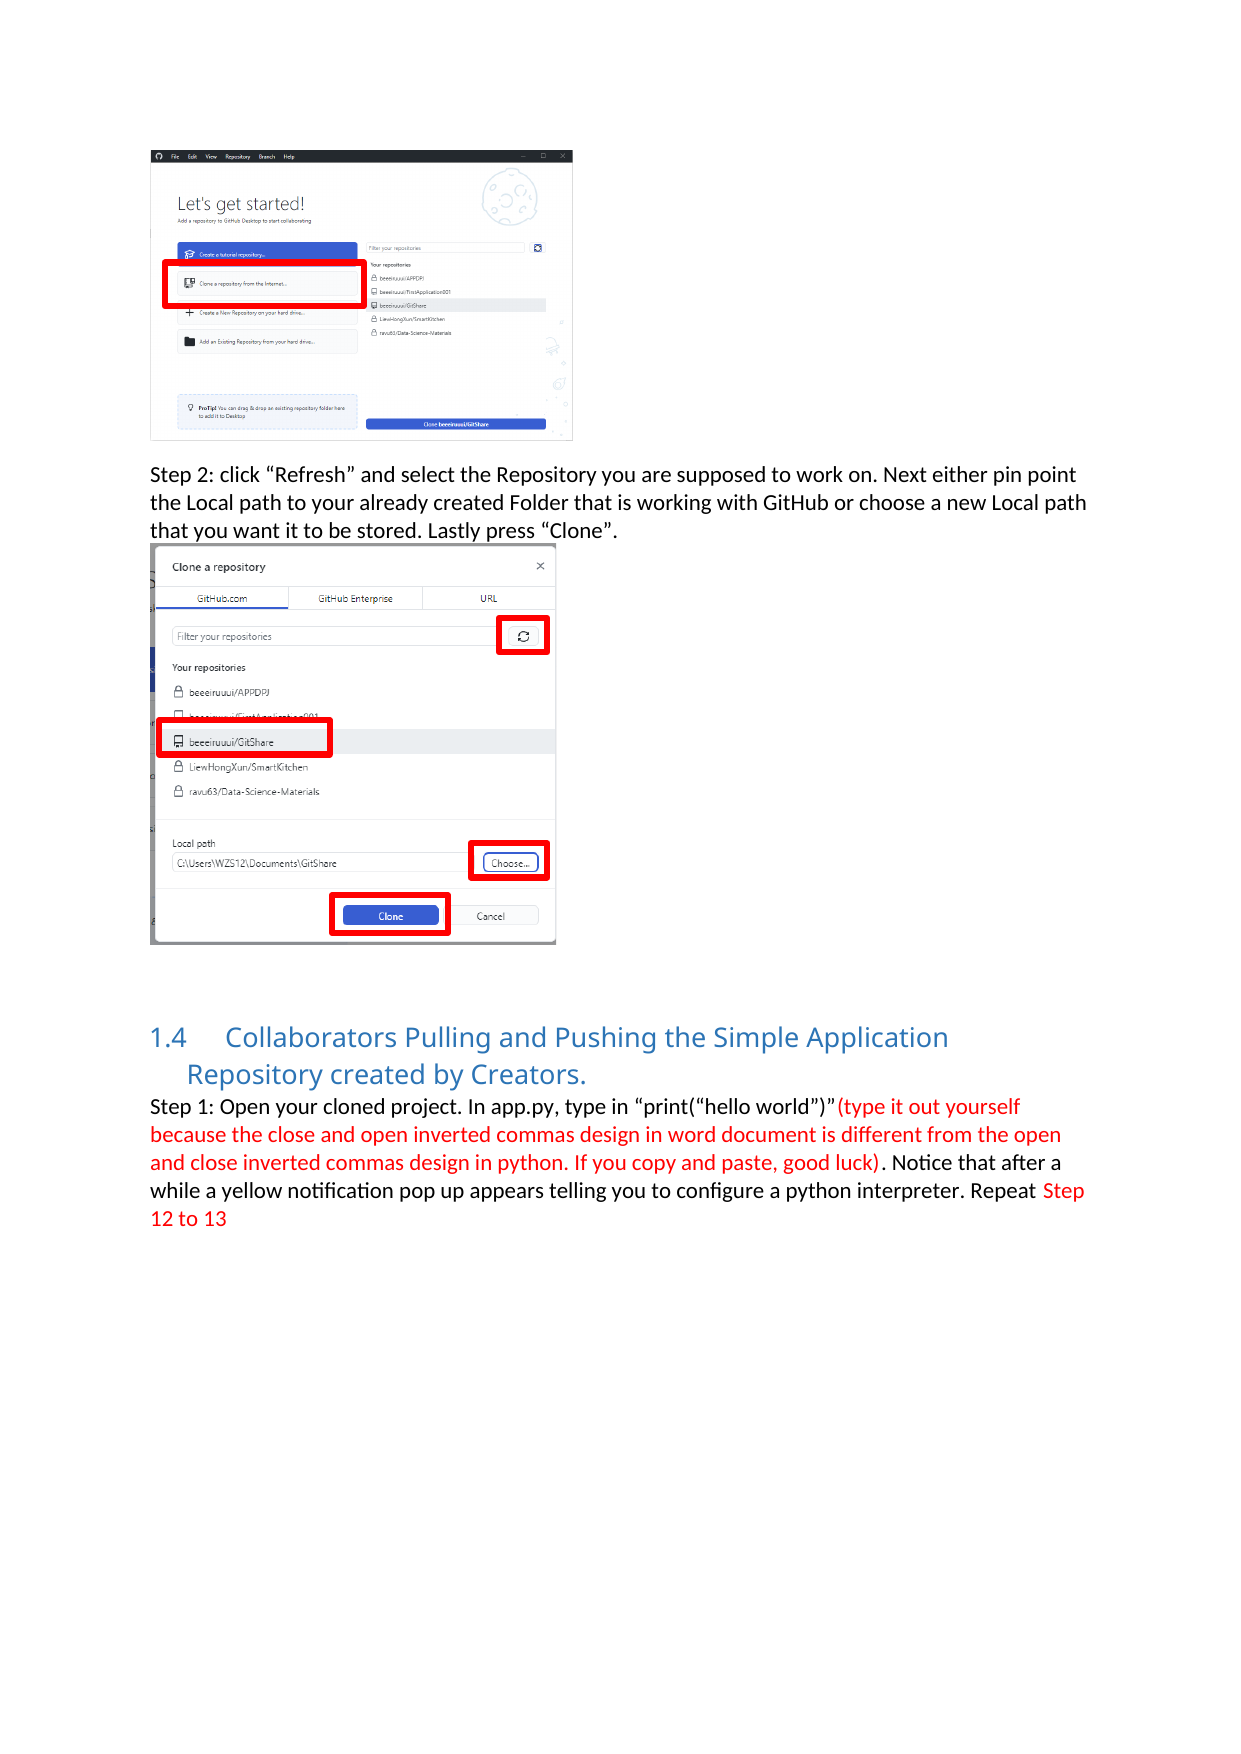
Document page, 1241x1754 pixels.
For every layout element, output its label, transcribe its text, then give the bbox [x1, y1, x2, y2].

picture [150, 543, 557, 945]
list Collaborators Pulling and Pushing the Simple Application Repository created by Creators. [149, 1018, 1090, 1092]
text Step 2: click “Refresh” and select the Repository you are supposed to work on. Next either pin point the Local path to your already created Folder that is working with GitHub or choose a new Local path that you want it to be stored. Lastly press “Clone”. [150, 460, 1090, 544]
picture [150, 150, 573, 441]
text Step 1: Open your cloned project. In app.py, type in “print(“hello world”)”(type it out yourself because the close and open inverted commas design in word document is different from the open and close inverted commas design in python. If you copy and paste, good luck). Notice that after a while a yellow notification pop up appears telling you to configure a python interpreter. Repeat Step 12 to 13 [150, 1092, 1090, 1232]
